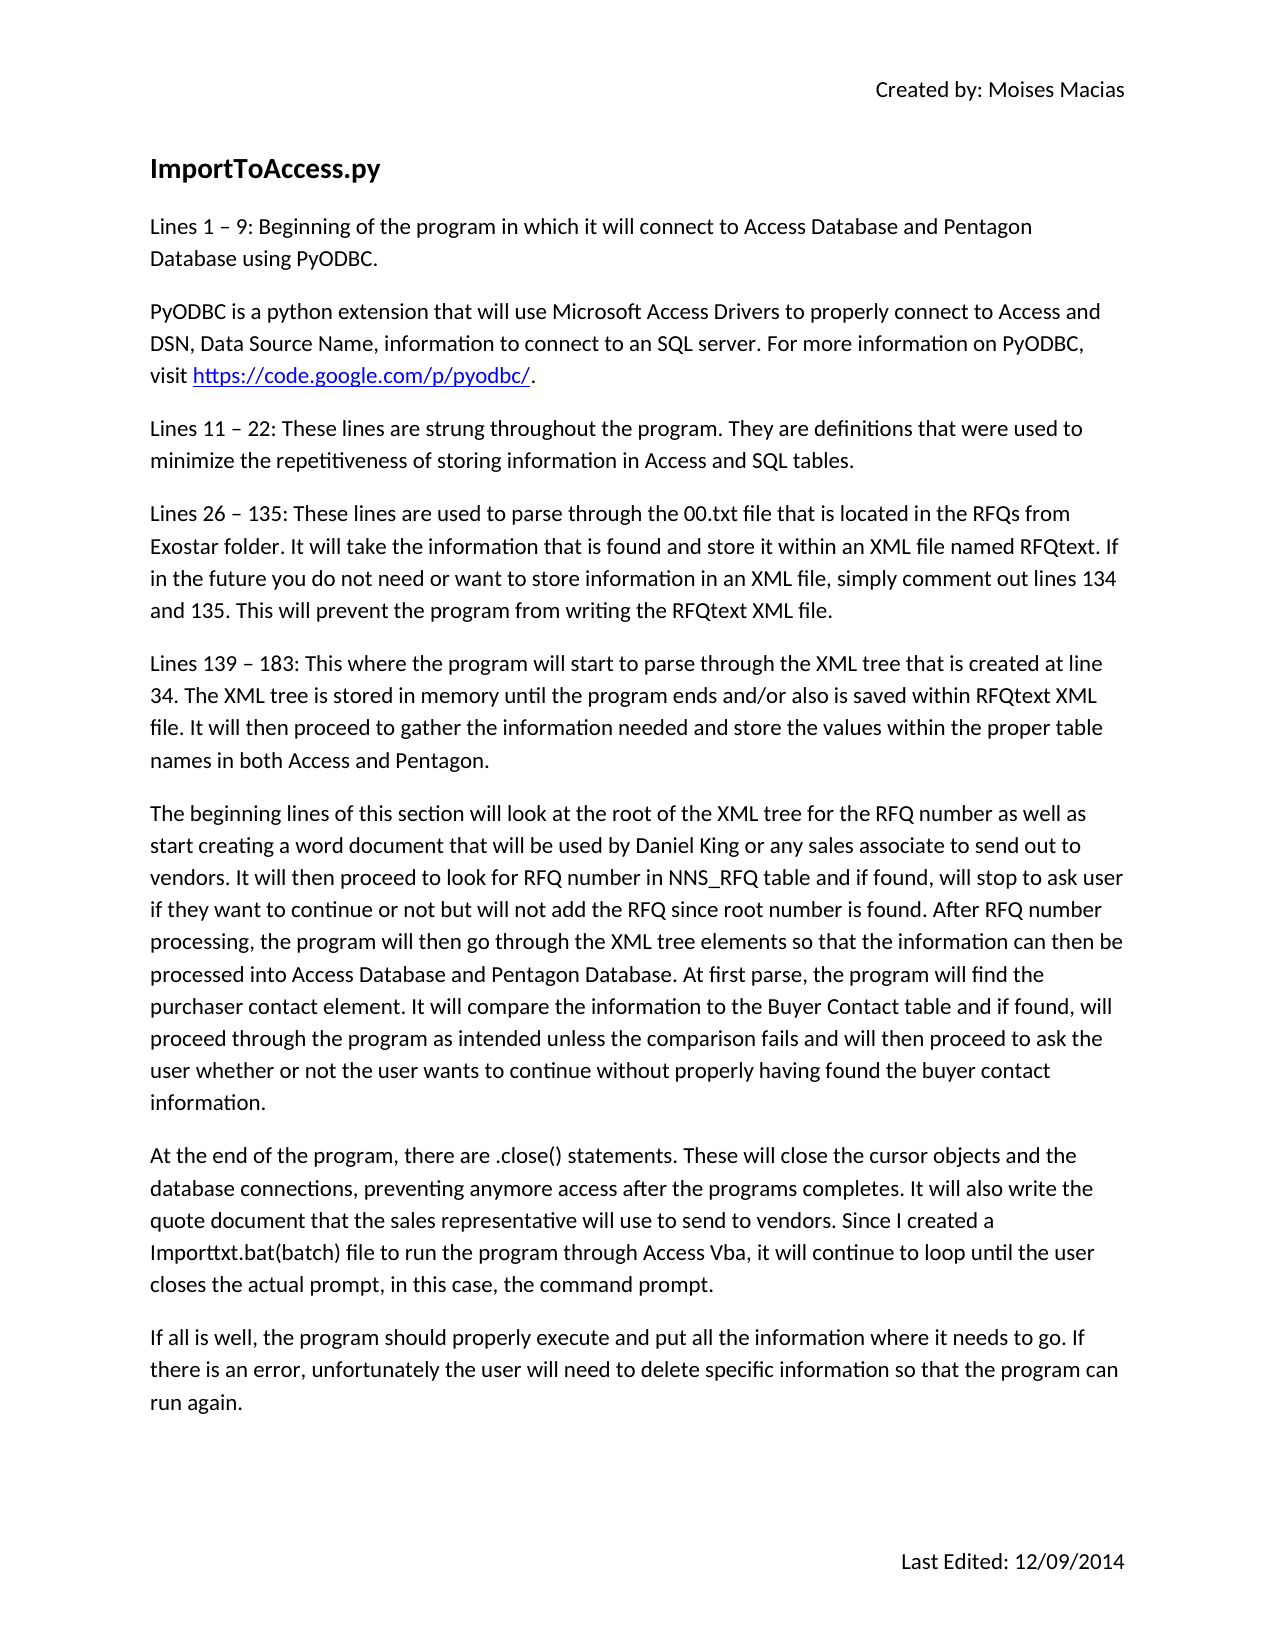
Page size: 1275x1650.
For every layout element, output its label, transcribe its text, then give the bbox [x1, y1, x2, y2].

text Lines 139 – 183: This where the program will start to parse through the XML tree that is created at line 34. The XML tree is stored in memory until the program ends and/or also is saved within RFQtext XML file. It will then proceed to gather the information needed and store the values within the proper table names in both Access and Pentagon. [150, 649, 1125, 774]
text The beginning lines of this section will look at the root of the XML tree for the RFQ number as well as start creating a word document that will be used by Daniel King or any sales associate to send out to vendors. It will then proceed to look for RFQ number in NNS_RFQ table and if found, will stop to ask user if they want to continue or not but will not add the RFQ since root number is found. After RFQ number processing, the program will then go through the XML tree elements so that the information can then be processed into Access Database and Pentagon Database. At first parse, the program will find the purchaser contact element. It will compare the information to the Buyer Contact table and if found, will proceed through the program as intended unless the comparison fails and will then proceed to ask the user whether or not the user wants to continue without properly having found the buyer contact information. [150, 799, 1125, 1116]
text PyODBC is a python extension that will use Microsoft Access Drivers to properly connect to Access and DSN, Data Source Name, information to connect to an SQL server. For more information on PyODBC, visit https://code.google.com/p/pyodbc/. [150, 297, 1125, 389]
text Lines 1 – 9: Beginning of the program in which it will connect to Access Database and Pentagon Database using PyODBC. [150, 212, 1125, 272]
text At the end of the program, there are .close() statements. These will close the cursor objects and the database connections, preventing anymore access after the programs completes. It will also write the quote document that the sales representative will use to send to vendors. Since I created a Importtxt.bat(batch) file to run the program through Access Vba, it will continue to loop until the user closes the actual prompt, in this case, the command prompt. [150, 1141, 1125, 1298]
text Lines 26 – 135: These lines are used to parse through the 00.txt file that is located in the RFQs from Exostar folder. It will take the information that is found and store it within an XML file named RFQtext. If in the future you do not need or want to store information in an XML file, simply comment out lines 134 and 135. This will prevent the program from writing the RFQtext XML file. [150, 499, 1125, 624]
text If all is well, the program should properly execute and put all the information where it needs to go. If there is an error, unfortunately the user will need to delete specific information so that the program can run again. [150, 1323, 1125, 1416]
text Lines 11 – 22: These lines are strung throughout the program. They are definitions that were used to minimize the repetitiveness of storing information in Access and SQL tables. [150, 414, 1125, 474]
text ImportToAccess.py [150, 150, 1125, 186]
